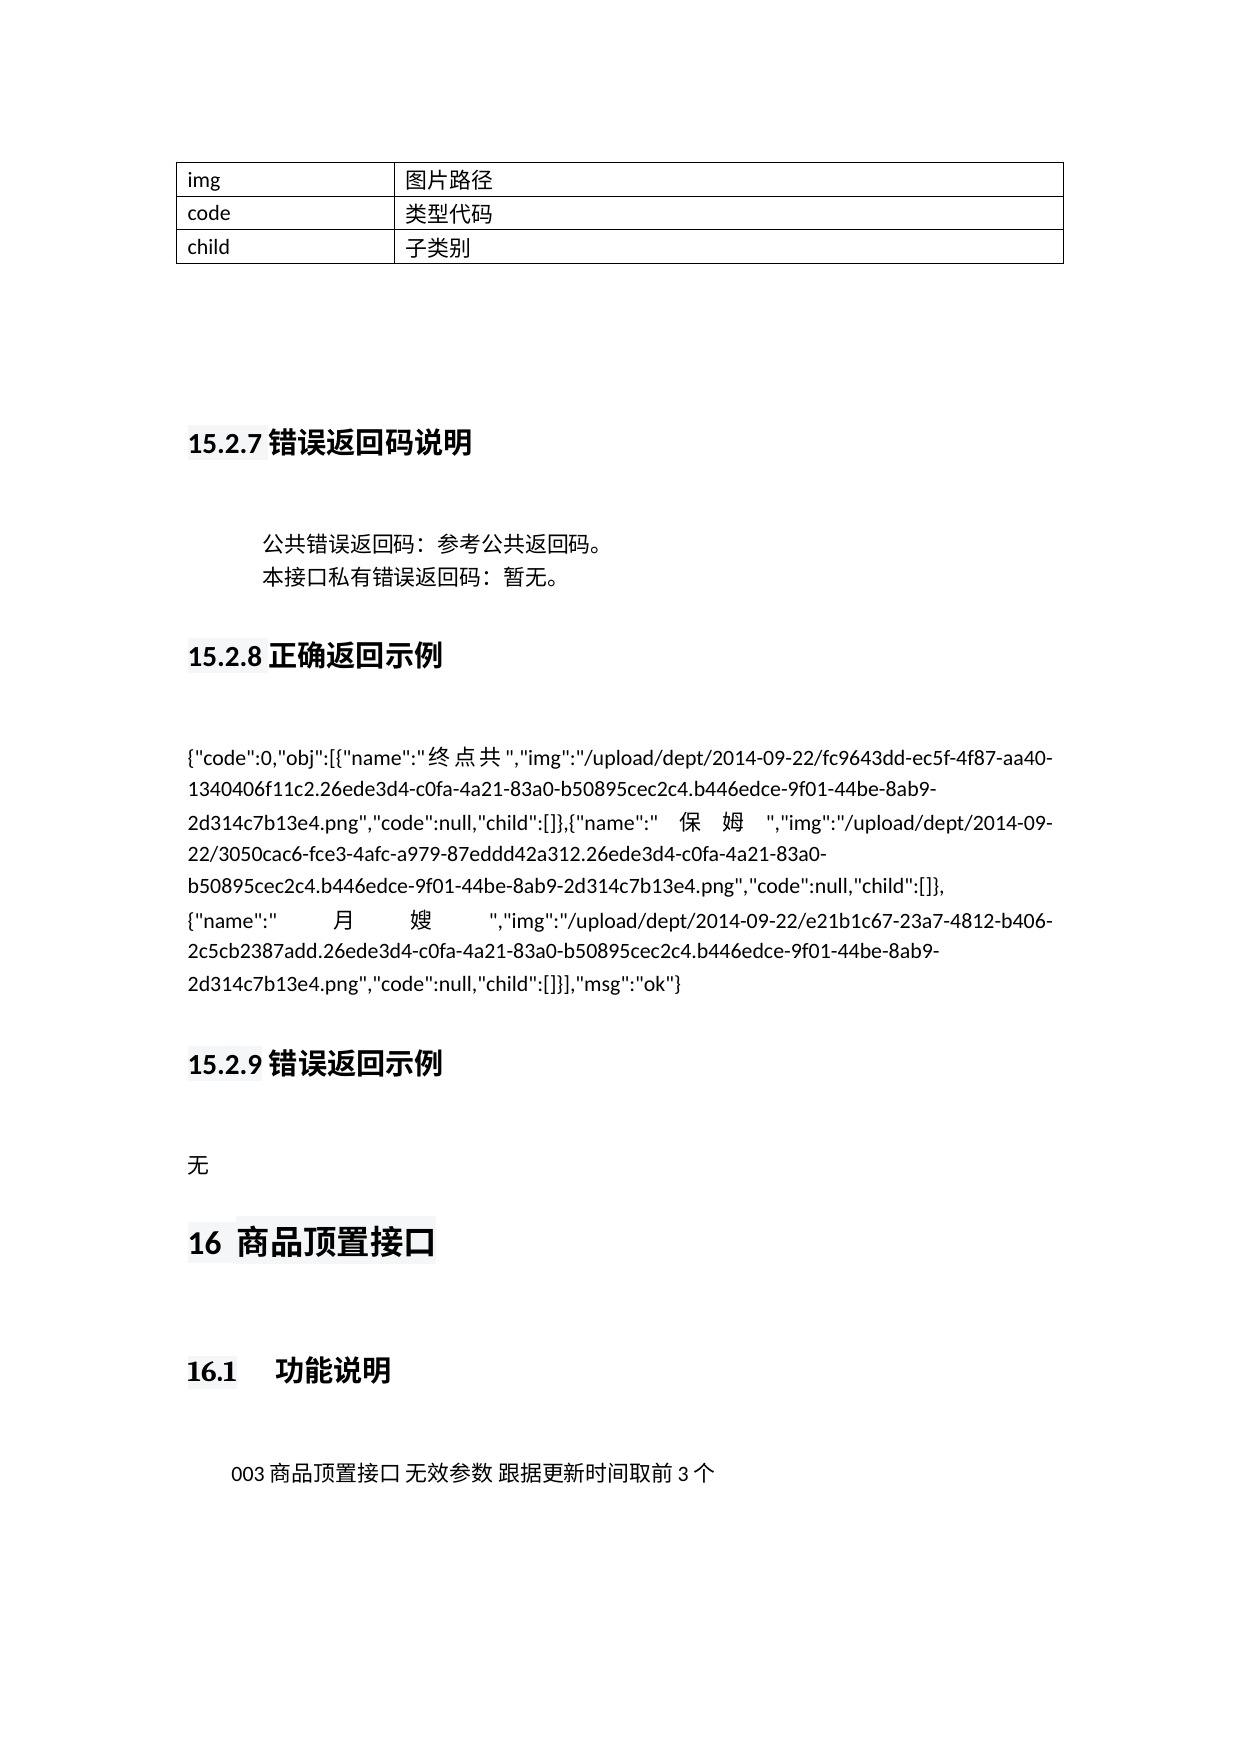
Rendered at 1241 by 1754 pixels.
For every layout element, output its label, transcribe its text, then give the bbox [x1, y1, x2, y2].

text 本接口私有错误返回码：暂无。 [262, 559, 1053, 592]
subtitle 15.2.8正确返回示例 [187, 621, 1053, 686]
subtitle 15.2.7错误返回码说明 [187, 408, 1053, 473]
text 公共错误返回码：参考公共返回码。 [262, 527, 1053, 559]
text 003 商品顶置接口 无效参数 跟据更新时间取前3个 [187, 1456, 1053, 1488]
table_cell code [177, 197, 394, 229]
table_cell 图片路径 [395, 163, 1063, 196]
subtitle 16.1 功能说明 [187, 1337, 1053, 1402]
table_cell child [177, 230, 394, 263]
text {"code":0,"obj":[{"name":"终点共","img":"/upload/dept/2014-09-22/fc9643dd-ec5f-4f87-aa40-1340406f11c2.26ede3d4-c0fa-4a21-83a0-b50895cec2c4.b446edce-9f01-44be-8ab9-2d314c7b13e4.png","code":null,"child":[]},{"name":"保姆","img":"/upload/dept/2014-09-22/3050cac6-fce3-4afc-a979-87eddd42a312.26ede3d4-c0fa-4a21-83a0-b50895cec2c4.b446edce-9f01-44be-8ab9-2d314c7b13e4.png","code":null,"child":[]},{"name":"月嫂","img":"/upload/dept/2014-09-22/e21b1c67-23a7-4812-b406-2c5cb2387add.26ede3d4-c0fa-4a21-83a0-b50895cec2c4.b446edce-9f01-44be-8ab9-2d314c7b13e4.png","code":null,"child":[]}],"msg":"ok"} [187, 740, 1053, 1000]
table_cell 类型代码 [395, 197, 1063, 229]
text 无 [187, 1148, 1053, 1180]
table_cell img [177, 163, 394, 196]
subtitle 16 商品顶置接口 [187, 1207, 1053, 1272]
subtitle 15.2.9 错误返回示例 [187, 1029, 1053, 1094]
table_cell 子类别 [395, 230, 1063, 263]
